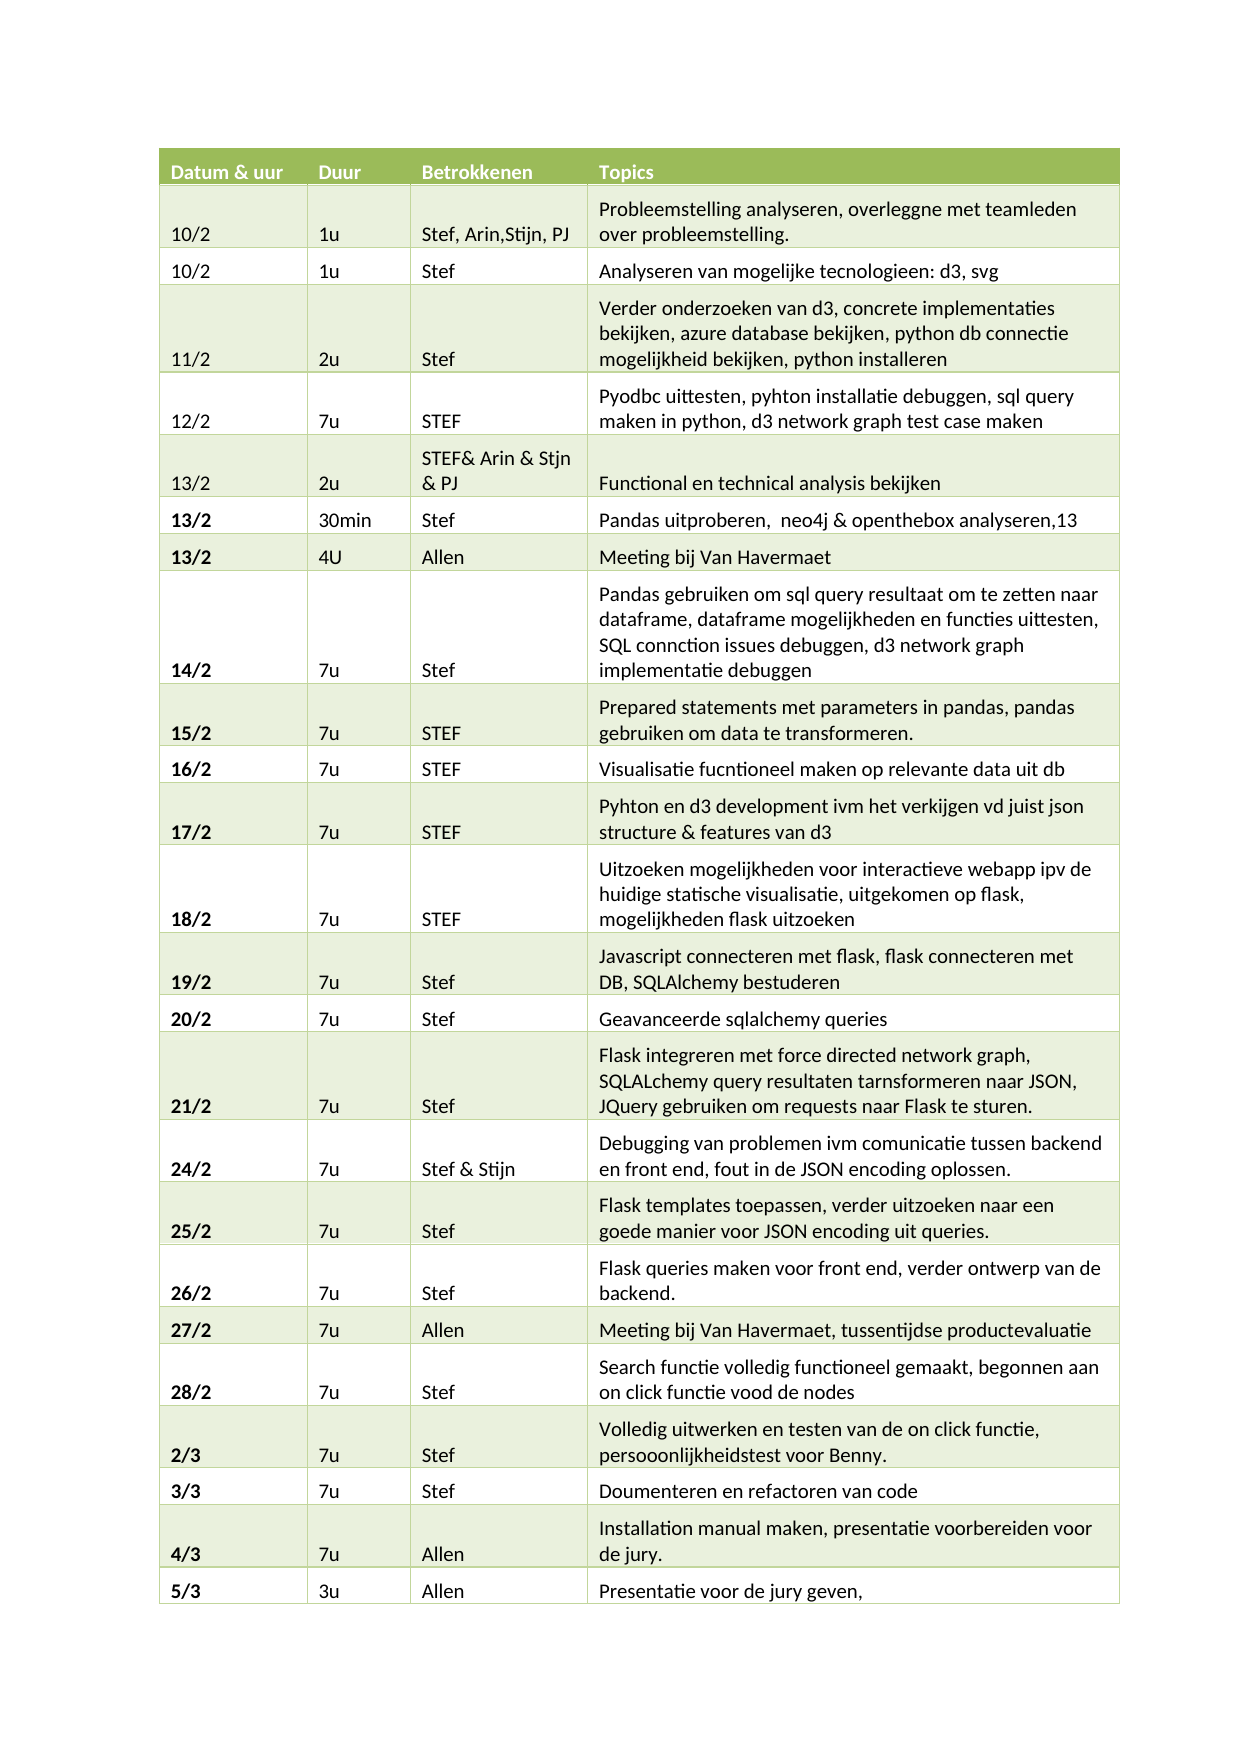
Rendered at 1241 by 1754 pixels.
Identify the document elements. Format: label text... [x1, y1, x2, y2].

table_cell 7u [308, 1505, 410, 1566]
table_cell Stef [411, 1182, 587, 1243]
table_cell 30min [308, 497, 410, 533]
table_cell 16/2 [160, 746, 307, 782]
table_cell 7u [308, 746, 410, 782]
table_header Betrokkenen [411, 149, 587, 184]
table_cell Doumenteren en refactoren van code [588, 1468, 1119, 1504]
table_cell Presentatie voor de jury geven, [588, 1568, 1119, 1603]
table_cell Uitzoeken mogelijkheden voor interactieve webapp ipv de huidige statische visualisatie, uitgekomen op flask, mogelijkheden flask uitzoeken [588, 845, 1119, 932]
table_cell 25/2 [160, 1182, 307, 1243]
table_cell 17/2 [160, 783, 307, 844]
table_cell 1u [308, 186, 410, 247]
table_cell 19/2 [160, 933, 307, 994]
table_cell 27/2 [160, 1307, 307, 1343]
table_cell 10/2 [160, 248, 307, 284]
table_cell 18/2 [160, 845, 307, 932]
table_cell Volledig uitwerken en testen van de on click functie, persooonlijkheidstest voor Benny. [588, 1406, 1119, 1467]
table_cell STEF [411, 746, 587, 782]
table_cell Stef & Stijn [411, 1120, 587, 1181]
table_header Datum & uur [160, 149, 307, 184]
table_cell Stef [411, 1468, 587, 1504]
table_cell Pandas uitproberen, neo4j & openthebox analyseren,13 [588, 497, 1119, 533]
table_cell Prepared statements met parameters in pandas, pandas gebruiken om data te transformeren. [588, 684, 1119, 745]
table_cell Geavanceerde sqlalchemy queries [588, 995, 1119, 1031]
table_cell 7u [308, 783, 410, 844]
table_cell 24/2 [160, 1120, 307, 1181]
table_cell 12/2 [160, 373, 307, 434]
table_cell Stef [411, 1245, 587, 1306]
table_cell 7u [308, 933, 410, 994]
table_cell 7u [308, 1344, 410, 1405]
table_cell Stef [411, 1032, 587, 1119]
table_cell 20/2 [160, 995, 307, 1031]
table_cell Stef [411, 933, 587, 994]
table_cell Visualisatie fucntioneel maken op relevante data uit db [588, 746, 1119, 782]
table_cell Stef [411, 497, 587, 533]
table_cell STEF [411, 373, 587, 434]
table_cell 28/2 [160, 1344, 307, 1405]
table_cell 3/3 [160, 1468, 307, 1504]
table_cell 7u [308, 845, 410, 932]
table_cell 14/2 [160, 571, 307, 683]
table_cell 13/2 [160, 435, 307, 496]
table_cell 11/2 [160, 285, 307, 371]
table_cell Pyodbc uittesten, pyhton installatie debuggen, sql query maken in python, d3 network graph test case maken [588, 373, 1119, 434]
table_header Topics [588, 149, 1119, 184]
table_cell Debugging van problemen ivm comunicatie tussen backend en front end, fout in de JSON encoding oplossen. [588, 1120, 1119, 1181]
table_cell 10/2 [160, 186, 307, 247]
table_cell Probleemstelling analyseren, overleggne met teamleden over probleemstelling. [588, 186, 1119, 247]
table_cell 26/2 [160, 1245, 307, 1306]
table_cell 7u [308, 1468, 410, 1504]
table_cell 3u [308, 1568, 410, 1603]
table_cell Verder onderzoeken van d3, concrete implementaties bekijken, azure database bekijken, python db connectie mogelijkheid bekijken, python installeren [588, 285, 1119, 371]
table_cell Stef [411, 285, 587, 371]
table_cell 7u [308, 571, 410, 683]
table_cell 7u [308, 1120, 410, 1181]
table_cell Stef [411, 1344, 587, 1405]
table_cell 7u [308, 373, 410, 434]
table_cell 13/2 [160, 497, 307, 533]
table_cell Flask queries maken voor front end, verder ontwerp van de backend. [588, 1245, 1119, 1306]
table_cell Allen [411, 1568, 587, 1603]
table_cell 5/3 [160, 1568, 307, 1603]
table_cell STEF [411, 684, 587, 745]
table_cell 2/3 [160, 1406, 307, 1467]
table_cell STEF [411, 783, 587, 844]
table_cell Allen [411, 1307, 587, 1343]
table_cell Flask integreren met force directed network graph, SQLALchemy query resultaten tarnsformeren naar JSON, JQuery gebruiken om requests naar Flask te sturen. [588, 1032, 1119, 1119]
table_cell Stef [411, 248, 587, 284]
table_cell 7u [308, 684, 410, 745]
table_cell Pyhton en d3 development ivm het verkijgen vd juist json structure & features van d3 [588, 783, 1119, 844]
table_cell Search functie volledig functioneel gemaakt, begonnen aan on click functie vood de nodes [588, 1344, 1119, 1405]
table_cell 7u [308, 1032, 410, 1119]
table_cell 2u [308, 285, 410, 371]
table_cell Stef [411, 571, 587, 683]
table_cell Functional en technical analysis bekijken [588, 435, 1119, 496]
table_cell 15/2 [160, 684, 307, 745]
table_cell Pandas gebruiken om sql query resultaat om te zetten naar dataframe, dataframe mogelijkheden en functies uittesten, SQL connction issues debuggen, d3 network graph implementatie debuggen [588, 571, 1119, 683]
table_cell STEF& Arin & Stjn & PJ [411, 435, 587, 496]
table_cell Analyseren van mogelijke tecnologieen: d3, svg [588, 248, 1119, 284]
table_cell Stef, Arin,Stijn, PJ [411, 186, 587, 247]
table_cell 7u [308, 1182, 410, 1243]
table_header Duur [308, 149, 410, 184]
table_cell Allen [411, 534, 587, 570]
table_cell 13/2 [160, 534, 307, 570]
table_cell Installation manual maken, presentatie voorbereiden voor de jury. [588, 1505, 1119, 1566]
table_cell Stef [411, 995, 587, 1031]
table_cell 4/3 [160, 1505, 307, 1566]
table_cell Meeting bij Van Havermaet [588, 534, 1119, 570]
table_cell 1u [308, 248, 410, 284]
table_cell 7u [308, 1245, 410, 1306]
table_cell 21/2 [160, 1032, 307, 1119]
table_cell Flask templates toepassen, verder uitzoeken naar een goede manier voor JSON encoding uit queries. [588, 1182, 1119, 1243]
table_cell Stef [411, 1406, 587, 1467]
table_cell STEF [411, 845, 587, 932]
table_cell Meeting bij Van Havermaet, tussentijdse productevaluatie [588, 1307, 1119, 1343]
table_cell 7u [308, 1307, 410, 1343]
table_cell 7u [308, 995, 410, 1031]
table_cell Allen [411, 1505, 587, 1566]
table_cell 7u [308, 1406, 410, 1467]
table_cell 2u [308, 435, 410, 496]
table_cell 4U [308, 534, 410, 570]
table_cell Javascript connecteren met flask, flask connecteren met DB, SQLAlchemy bestuderen [588, 933, 1119, 994]
